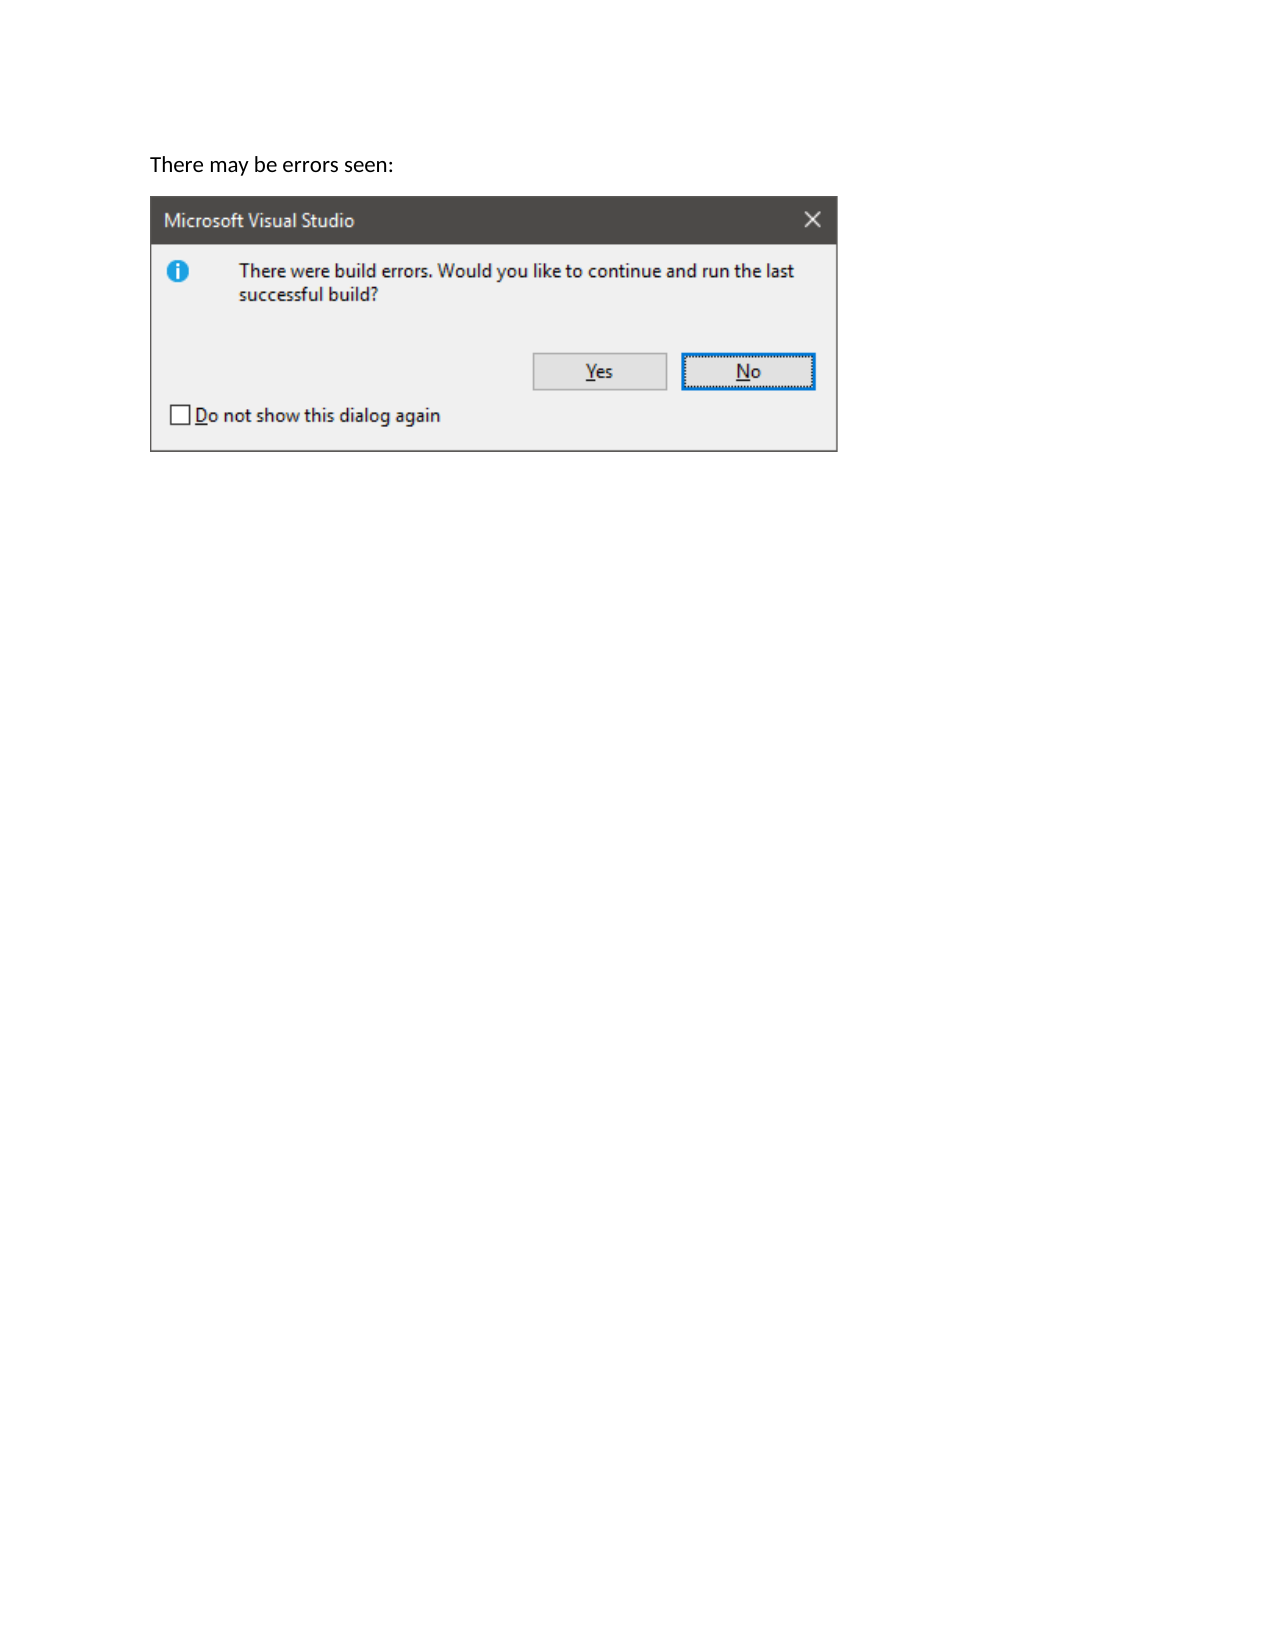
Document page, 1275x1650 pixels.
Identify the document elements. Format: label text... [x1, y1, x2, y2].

text There may be errors seen: [150, 150, 1125, 178]
picture [150, 196, 838, 452]
